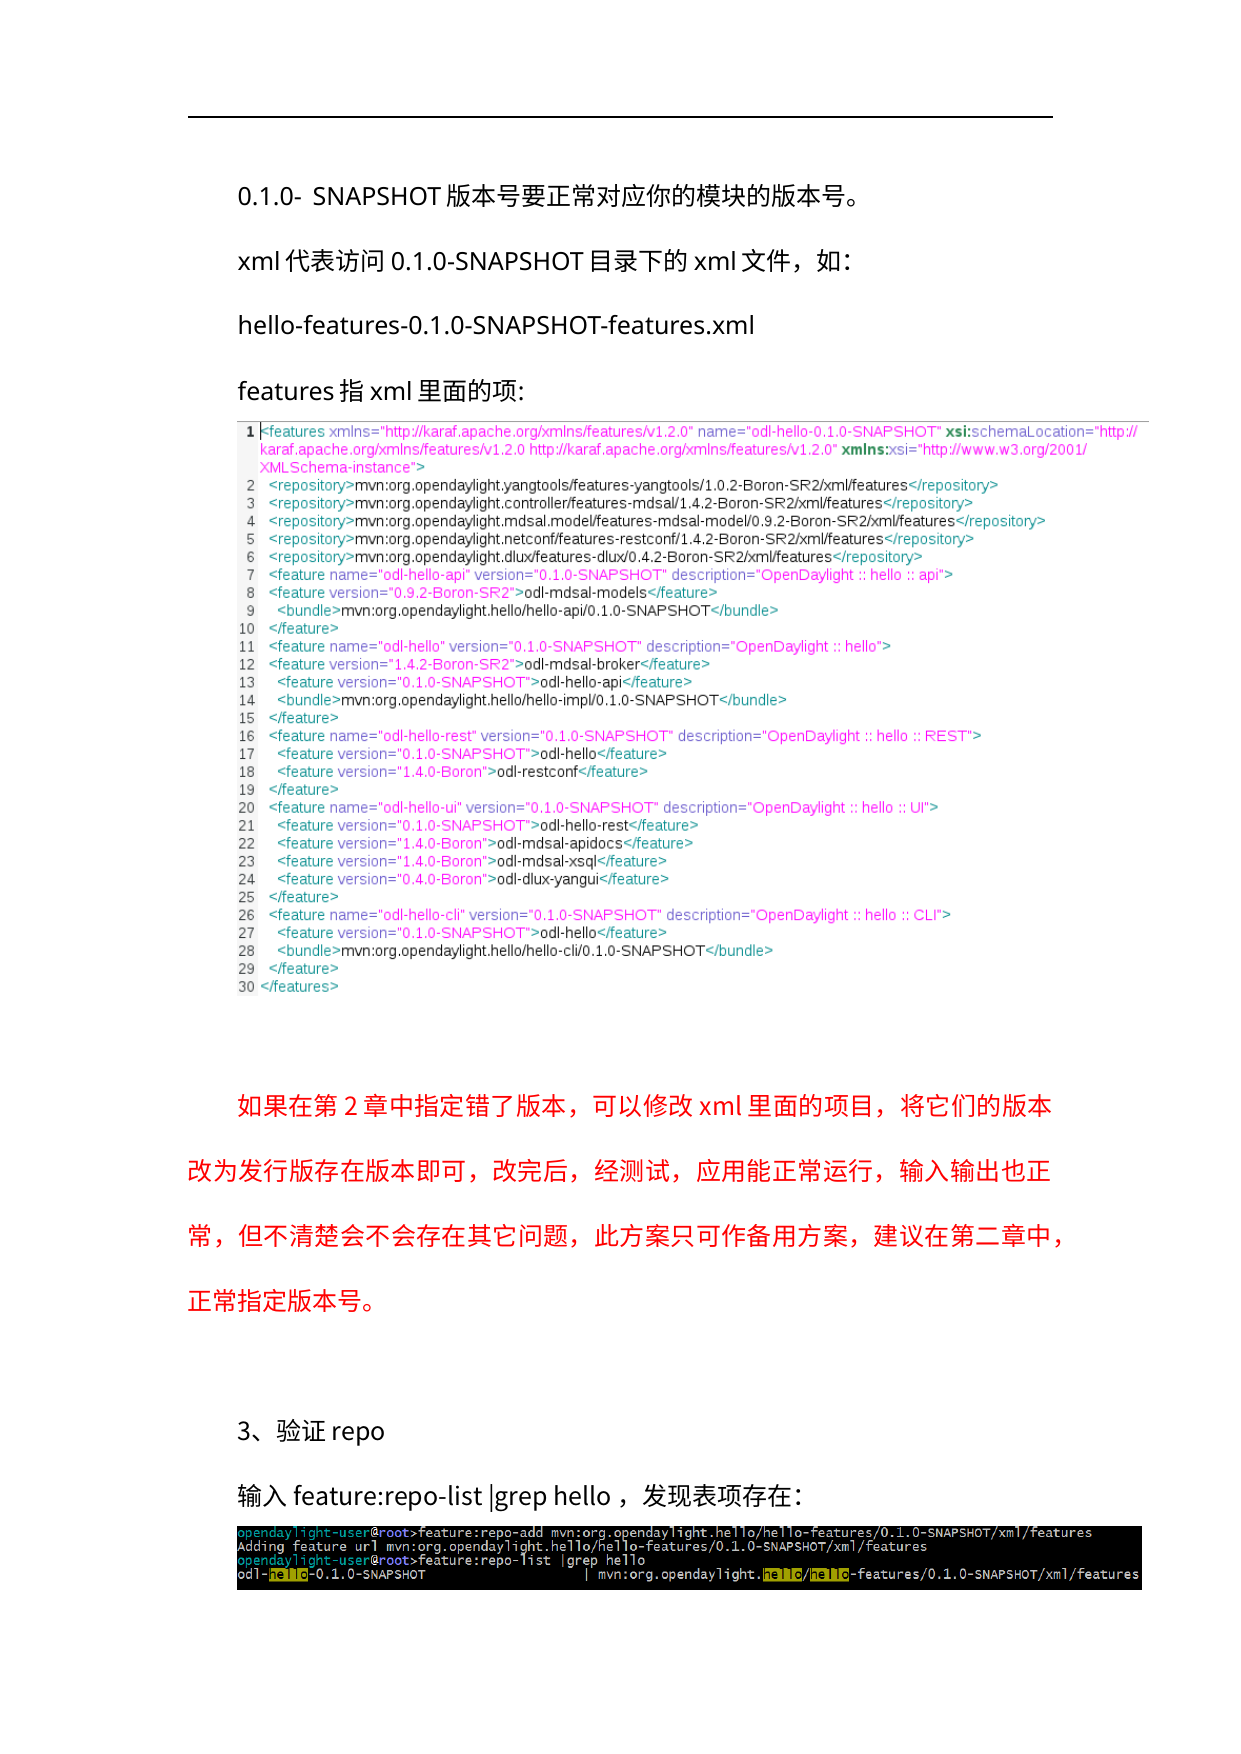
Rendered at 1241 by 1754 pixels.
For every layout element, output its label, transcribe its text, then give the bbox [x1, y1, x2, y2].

picture [237, 1526, 1142, 1590]
text features指xml里面的项: [237, 357, 1053, 421]
text 如果在第2章中指定错了版本，可以修改xml里面的项目，将它们的版本改为发行版存在版本即可，改完后，经测试，应用能正常运行，输入输出也正常，但不清楚会不会存在其它问题，此方案只可作备用方案，建议在第二章中，正常指定版本号。 [187, 1072, 1053, 1332]
text xml代表访问0.1.0-SNAPSHOT目录下的xml文件，如： [237, 227, 1053, 292]
list SNAPSHOT版本号要正常对应你的模块的版本号。 [237, 162, 1053, 227]
text 3、验证repo [187, 1397, 1053, 1462]
text hello-features-0.1.0-SNAPSHOT-features.xml [237, 292, 1053, 357]
picture [237, 421, 1149, 996]
text 输入 feature:repo-list |grep hello ，发现表项存在： [187, 1462, 1053, 1527]
